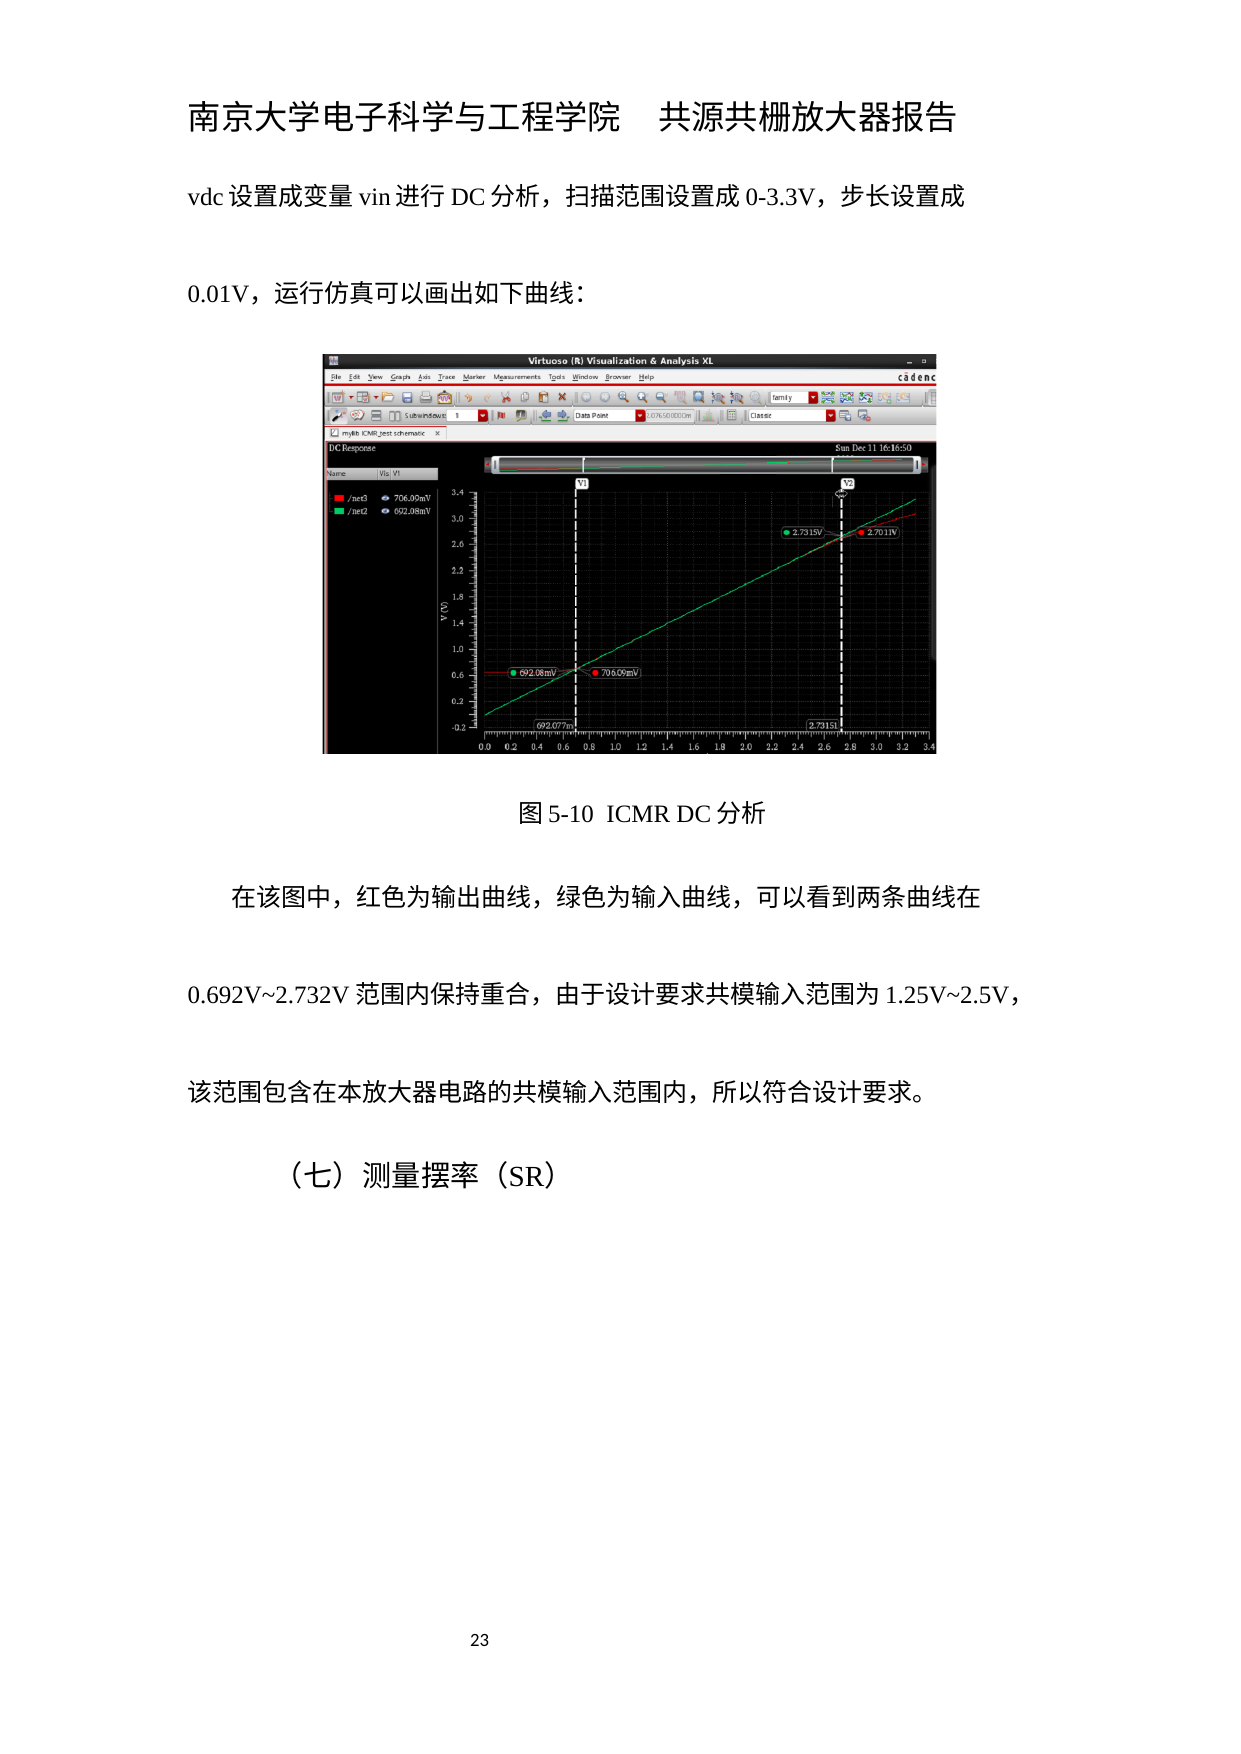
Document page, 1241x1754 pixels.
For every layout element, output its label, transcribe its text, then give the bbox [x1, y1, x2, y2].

text 图5-10 ICMR DC分析 [187, 779, 1053, 844]
list 测量摆率（SR） [274, 1141, 1053, 1206]
text 在该图中，红色为输出曲线，绿色为输入曲线，可以看到两条曲线在0.692V~2.732V范围内保持重合，由于设计要求共模输入范围为1.25V~2.5V，该范围包含在本放大器电路的共模输入范围内，所以符合设计要求。 [187, 863, 1053, 1123]
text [187, 162, 1053, 324]
picture [322, 354, 937, 754]
